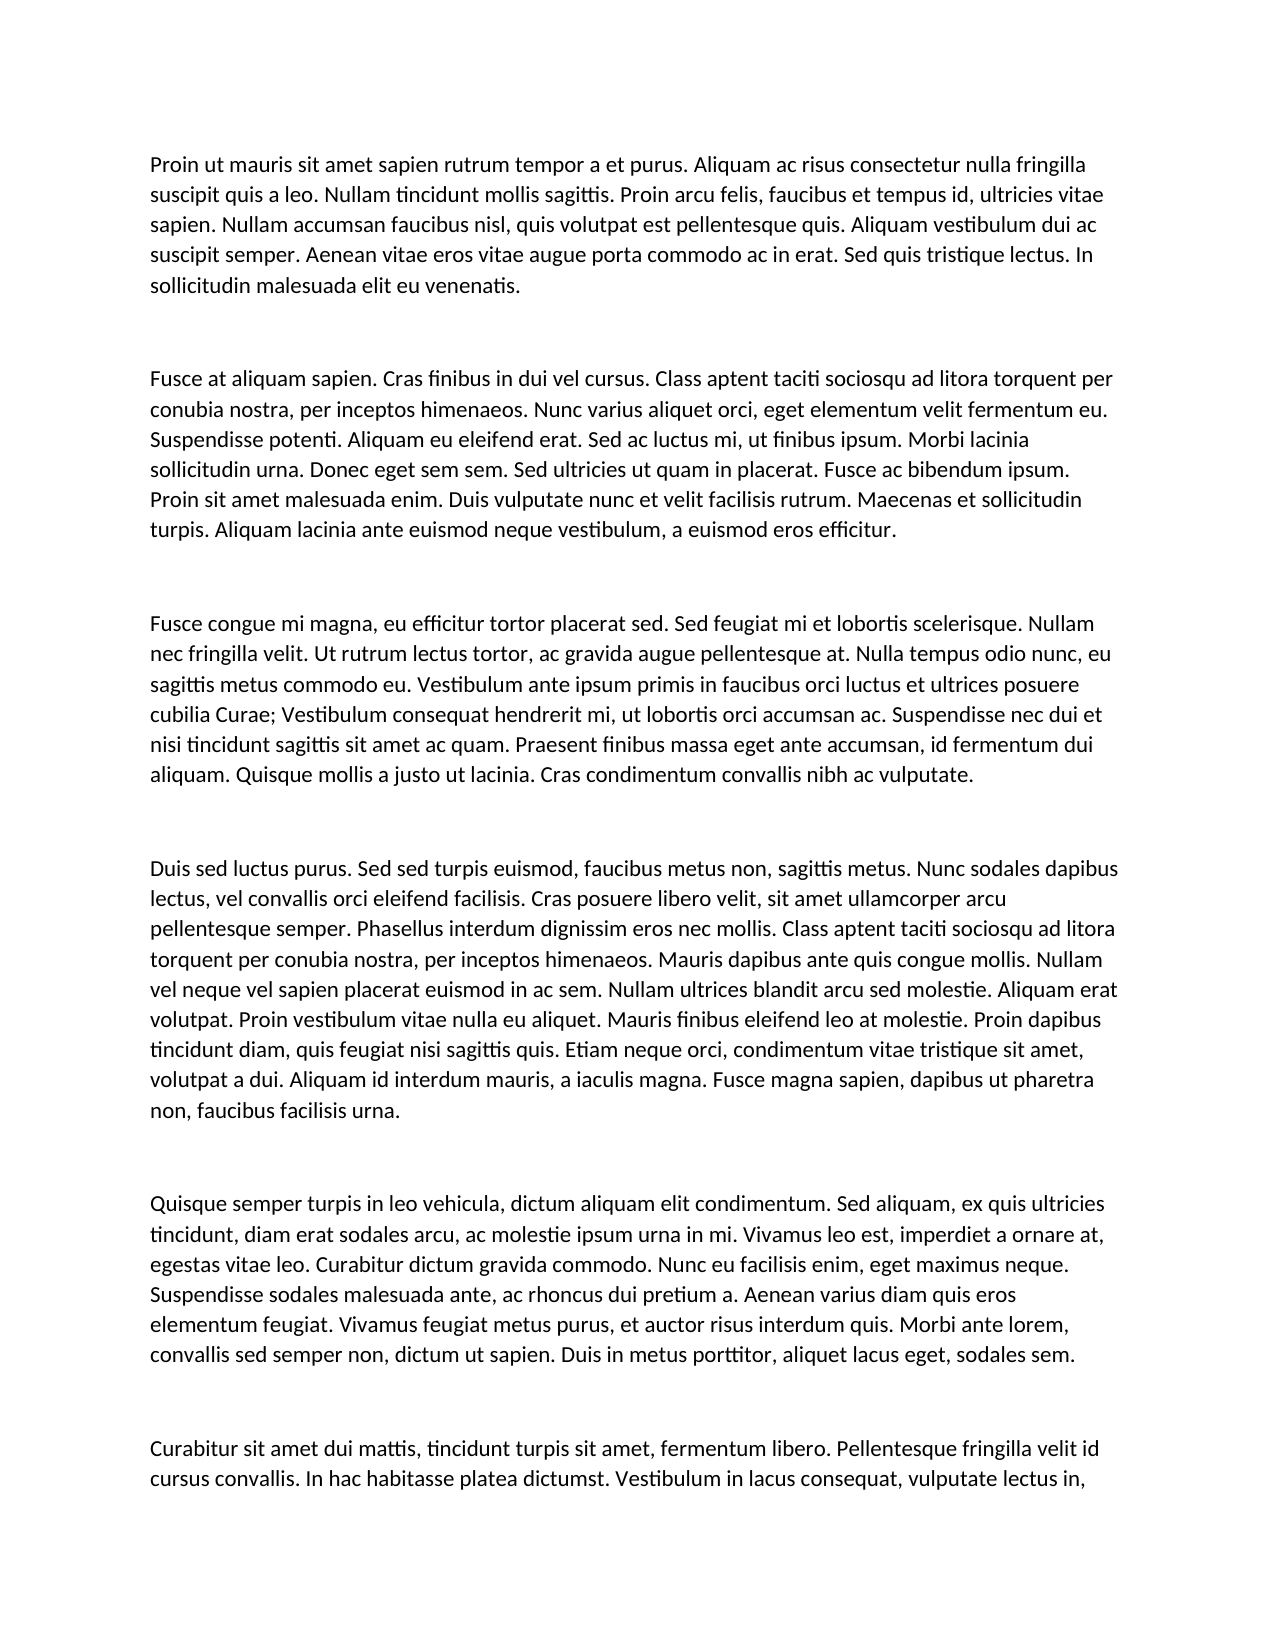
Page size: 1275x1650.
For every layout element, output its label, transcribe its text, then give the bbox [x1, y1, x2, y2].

text Quisque semper turpis in leo vehicula, dictum aliquam elit condimentum. Sed aliquam, ex quis ultricies tincidunt, diam erat sodales arcu, ac molestie ipsum urna in mi. Vivamus leo est, imperdiet a ornare at, egestas vitae leo. Curabitur dictum gravida commodo. Nunc eu facilisis enim, eget maximus neque. Suspendisse sodales malesuada ante, ac rhoncus dui pretium a. Aenean varius diam quis eros elementum feugiat. Vivamus feugiat metus purus, et auctor risus interdum quis. Morbi ante lorem, convallis sed semper non, dictum ut sapien. Duis in metus porttitor, aliquet lacus eget, sodales sem. [150, 1189, 1125, 1369]
text Duis sed luctus purus. Sed sed turpis euismod, faucibus metus non, sagittis metus. Nunc sodales dapibus lectus, vel convallis orci eleifend facilisis. Cras posuere libero velit, sit amet ullamcorper arcu pellentesque semper. Phasellus interdum dignissim eros nec mollis. Class aptent taciti sociosqu ad litora torquent per conubia nostra, per inceptos himenaeos. Mauris dapibus ante quis congue mollis. Nullam vel neque vel sapien placerat euismod in ac sem. Nullam ultrices blandit arcu sed molestie. Aliquam erat volutpat. Proin vestibulum vitae nulla eu aliquet. Mauris finibus eleifend leo at molestie. Proin dapibus tincidunt diam, quis feugiat nisi sagittis quis. Etiam neque orci, condimentum vitae tristique sit amet, volutpat a dui. Aliquam id interdum mauris, a iaculis magna. Fusce magna sapien, dapibus ut pharetra non, faucibus facilisis urna. [150, 854, 1125, 1124]
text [150, 1434, 1125, 1493]
text Fusce at aliquam sapien. Cras finibus in dui vel cursus. Class aptent taciti sociosqu ad litora torquent per conubia nostra, per inceptos himenaeos. Nunc varius aliquet orci, eget elementum velit fermentum eu. Suspendisse potenti. Aliquam eu eleifend erat. Sed ac luctus mi, ut finibus ipsum. Morbi lacinia sollicitudin urna. Donec eget sem sem. Sed ultricies ut quam in placerat. Fusce ac bibendum ipsum. Proin sit amet malesuada enim. Duis vulputate nunc et velit facilisis rutrum. Maecenas et sollicitudin turpis. Aliquam lacinia ante euismod neque vestibulum, a euismod eros efficitur. [150, 364, 1125, 544]
text Fusce congue mi magna, eu efficitur tortor placerat sed. Sed feugiat mi et lobortis scelerisque. Nullam nec fringilla velit. Ut rutrum lectus tortor, ac gravida augue pellentesque at. Nulla tempus odio nunc, eu sagittis metus commodo eu. Vestibulum ante ipsum primis in faucibus orci luctus et ultrices posuere cubilia Curae; Vestibulum consequat hendrerit mi, ut lobortis orci accumsan ac. Suspendisse nec dui et nisi tincidunt sagittis sit amet ac quam. Praesent finibus massa eget ante accumsan, id fermentum dui aliquam. Quisque mollis a justo ut lacinia. Cras condimentum convallis nibh ac vulputate. [150, 609, 1125, 788]
text Proin ut mauris sit amet sapien rutrum tempor a et purus. Aliquam ac risus consectetur nulla fringilla suscipit quis a leo. Nullam tincidunt mollis sagittis. Proin arcu felis, faucibus et tempus id, ultricies vitae sapien. Nullam accumsan faucibus nisl, quis volutpat est pellentesque quis. Aliquam vestibulum dui ac suscipit semper. Aenean vitae eros vitae augue porta commodo ac in erat. Sed quis tristique lectus. In sollicitudin malesuada elit eu venenatis. [150, 150, 1125, 299]
